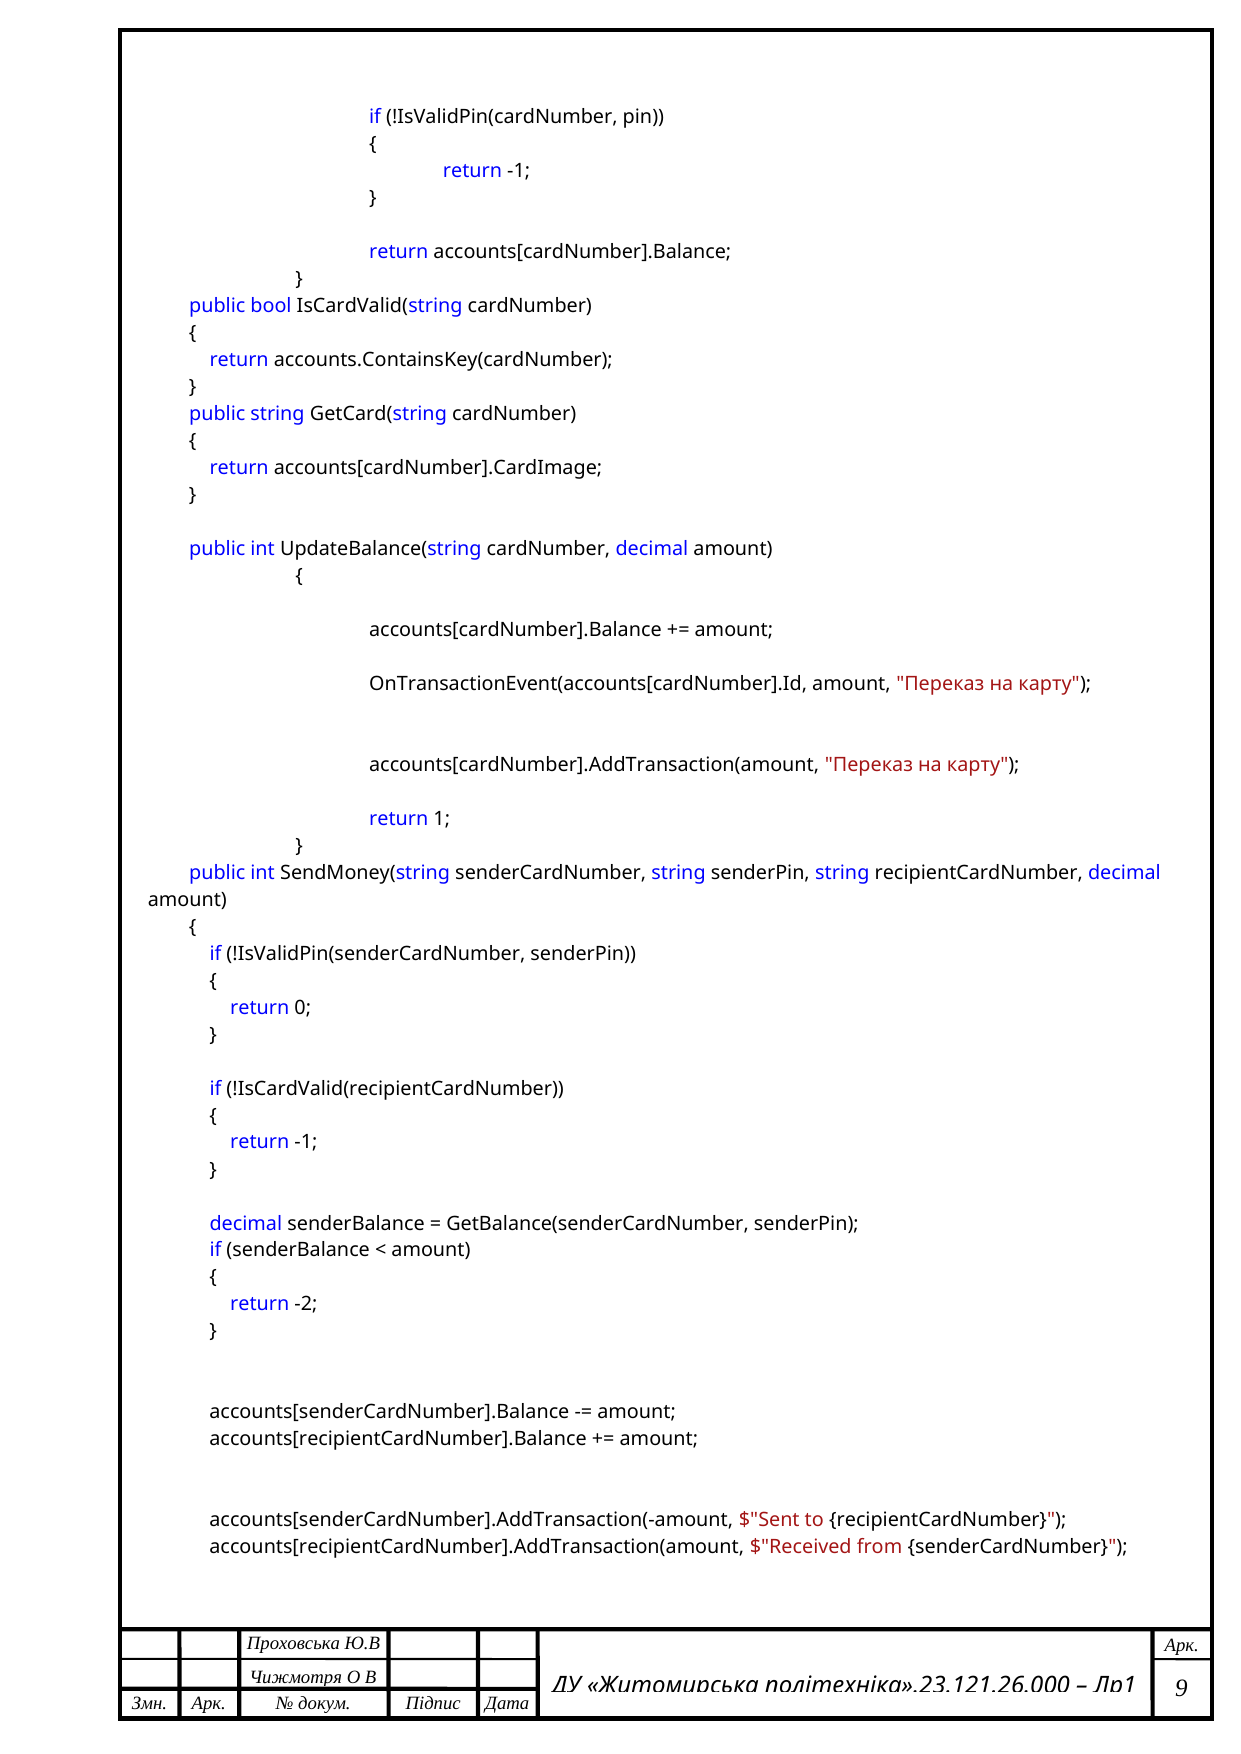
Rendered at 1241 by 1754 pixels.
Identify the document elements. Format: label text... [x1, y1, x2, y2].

text return -1; [148, 157, 1181, 183]
text accounts[cardNumber].Balance += amount; [148, 615, 1181, 642]
text if (!IsCardValid(recipientCardNumber)) [148, 1074, 1181, 1101]
text public int SendMoney(string senderCardNumber, string senderPin, string recipientCardNumber, decimal amount) [148, 858, 1181, 912]
text return 0; [148, 993, 1181, 1020]
text OnTransactionEvent(accounts[cardNumber].Id, amount, "Переказ на карту"); [148, 669, 1181, 696]
text accounts[senderCardNumber].Balance -= amount; [148, 1398, 1181, 1424]
text if (!IsValidPin(cardNumber, pin)) [148, 103, 1181, 129]
text accounts[recipientCardNumber].AddTransaction(amount, $"Received from {senderCardNumber}"); [148, 1532, 1181, 1559]
text return accounts.ContainsKey(cardNumber); [148, 345, 1181, 372]
text } [148, 1155, 1181, 1182]
text return -2; [148, 1290, 1181, 1317]
text } [148, 1020, 1181, 1047]
text return accounts[cardNumber].Balance; [148, 237, 1181, 264]
text { [148, 966, 1181, 993]
text { [148, 426, 1181, 453]
text { [148, 912, 1181, 939]
text } [148, 372, 1181, 399]
text public int UpdateBalance(string cardNumber, decimal amount) [148, 534, 1181, 561]
text public bool IsCardValid(string cardNumber) [148, 291, 1181, 318]
text { [148, 318, 1181, 345]
text { [148, 129, 1181, 157]
text return -1; [148, 1128, 1181, 1155]
text accounts[senderCardNumber].AddTransaction(-amount, $"Sent to {recipientCardNumber}"); [148, 1506, 1181, 1532]
text { [148, 1263, 1181, 1290]
text } [148, 480, 1181, 507]
text } [148, 183, 1181, 211]
text if (senderBalance < amount) [148, 1236, 1181, 1263]
text { [148, 561, 1181, 588]
text } [148, 1317, 1181, 1344]
text } [148, 264, 1181, 291]
text return accounts[cardNumber].CardImage; [148, 453, 1181, 480]
text decimal senderBalance = GetBalance(senderCardNumber, senderPin); [148, 1209, 1181, 1236]
text } [148, 831, 1181, 858]
text accounts[cardNumber].AddTransaction(amount, "Переказ на карту"); [148, 750, 1181, 777]
text { [148, 1101, 1181, 1128]
text return 1; [148, 804, 1181, 831]
text if (!IsValidPin(senderCardNumber, senderPin)) [148, 939, 1181, 966]
text public string GetCard(string cardNumber) [148, 399, 1181, 426]
text accounts[recipientCardNumber].Balance += amount; [148, 1424, 1181, 1452]
